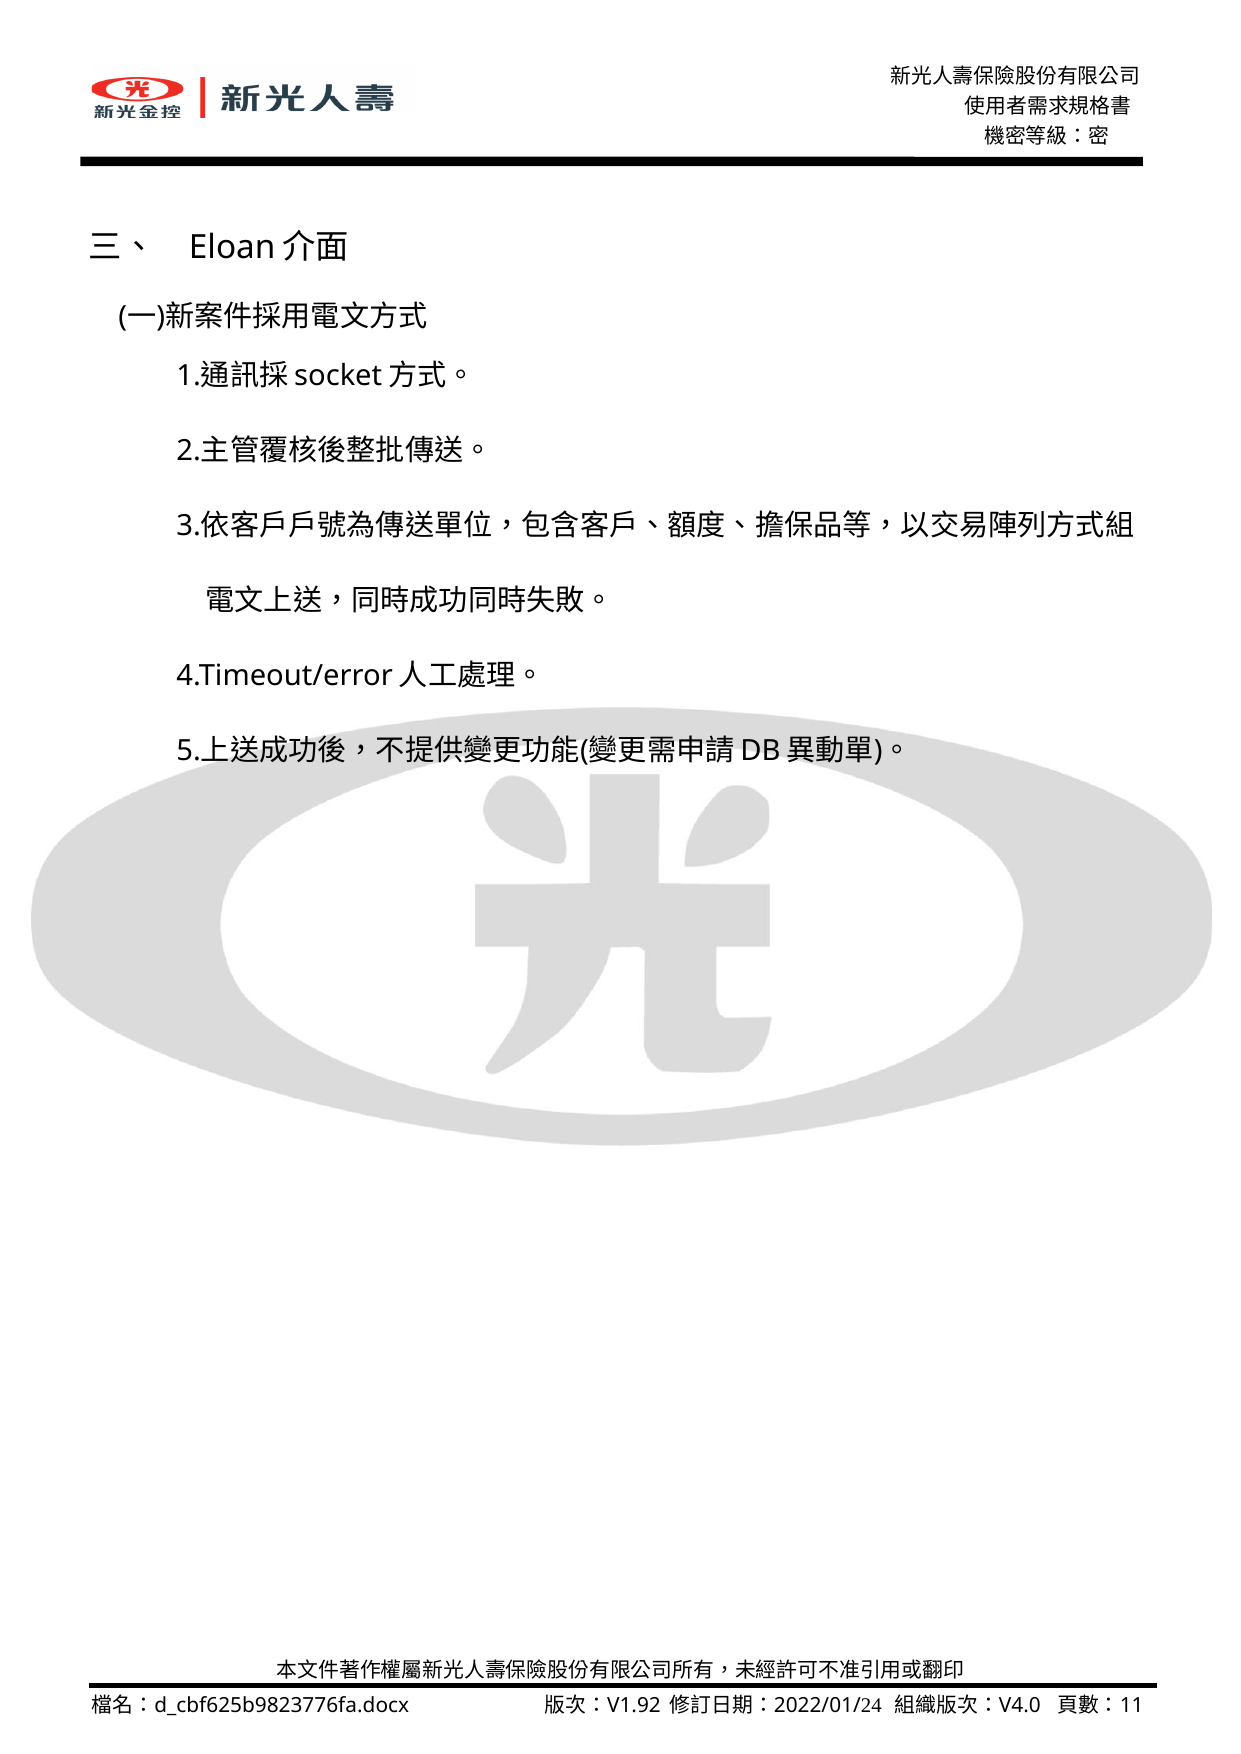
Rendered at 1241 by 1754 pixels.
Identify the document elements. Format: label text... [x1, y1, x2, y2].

text (一)新案件採用電文方式 [118, 293, 1152, 335]
picture [91, 61, 417, 118]
text 5.上送成功後，不提供變更功能(變更需申請DB異動單)。 [176, 710, 1152, 785]
subtitle Eloan介面 [89, 219, 1152, 268]
text 3.依客戶戶號為傳送單位，包含客戶、額度、擔保品等，以交易陣列方式組電文上送，同時成功同時失敗。 [176, 485, 1152, 635]
picture [25, 699, 1215, 1152]
text 4.Timeout/error人工處理。 [176, 635, 1152, 710]
text 2.主管覆核後整批傳送。 [176, 410, 1152, 485]
text 1.通訊採socket方式。 [176, 335, 1152, 410]
